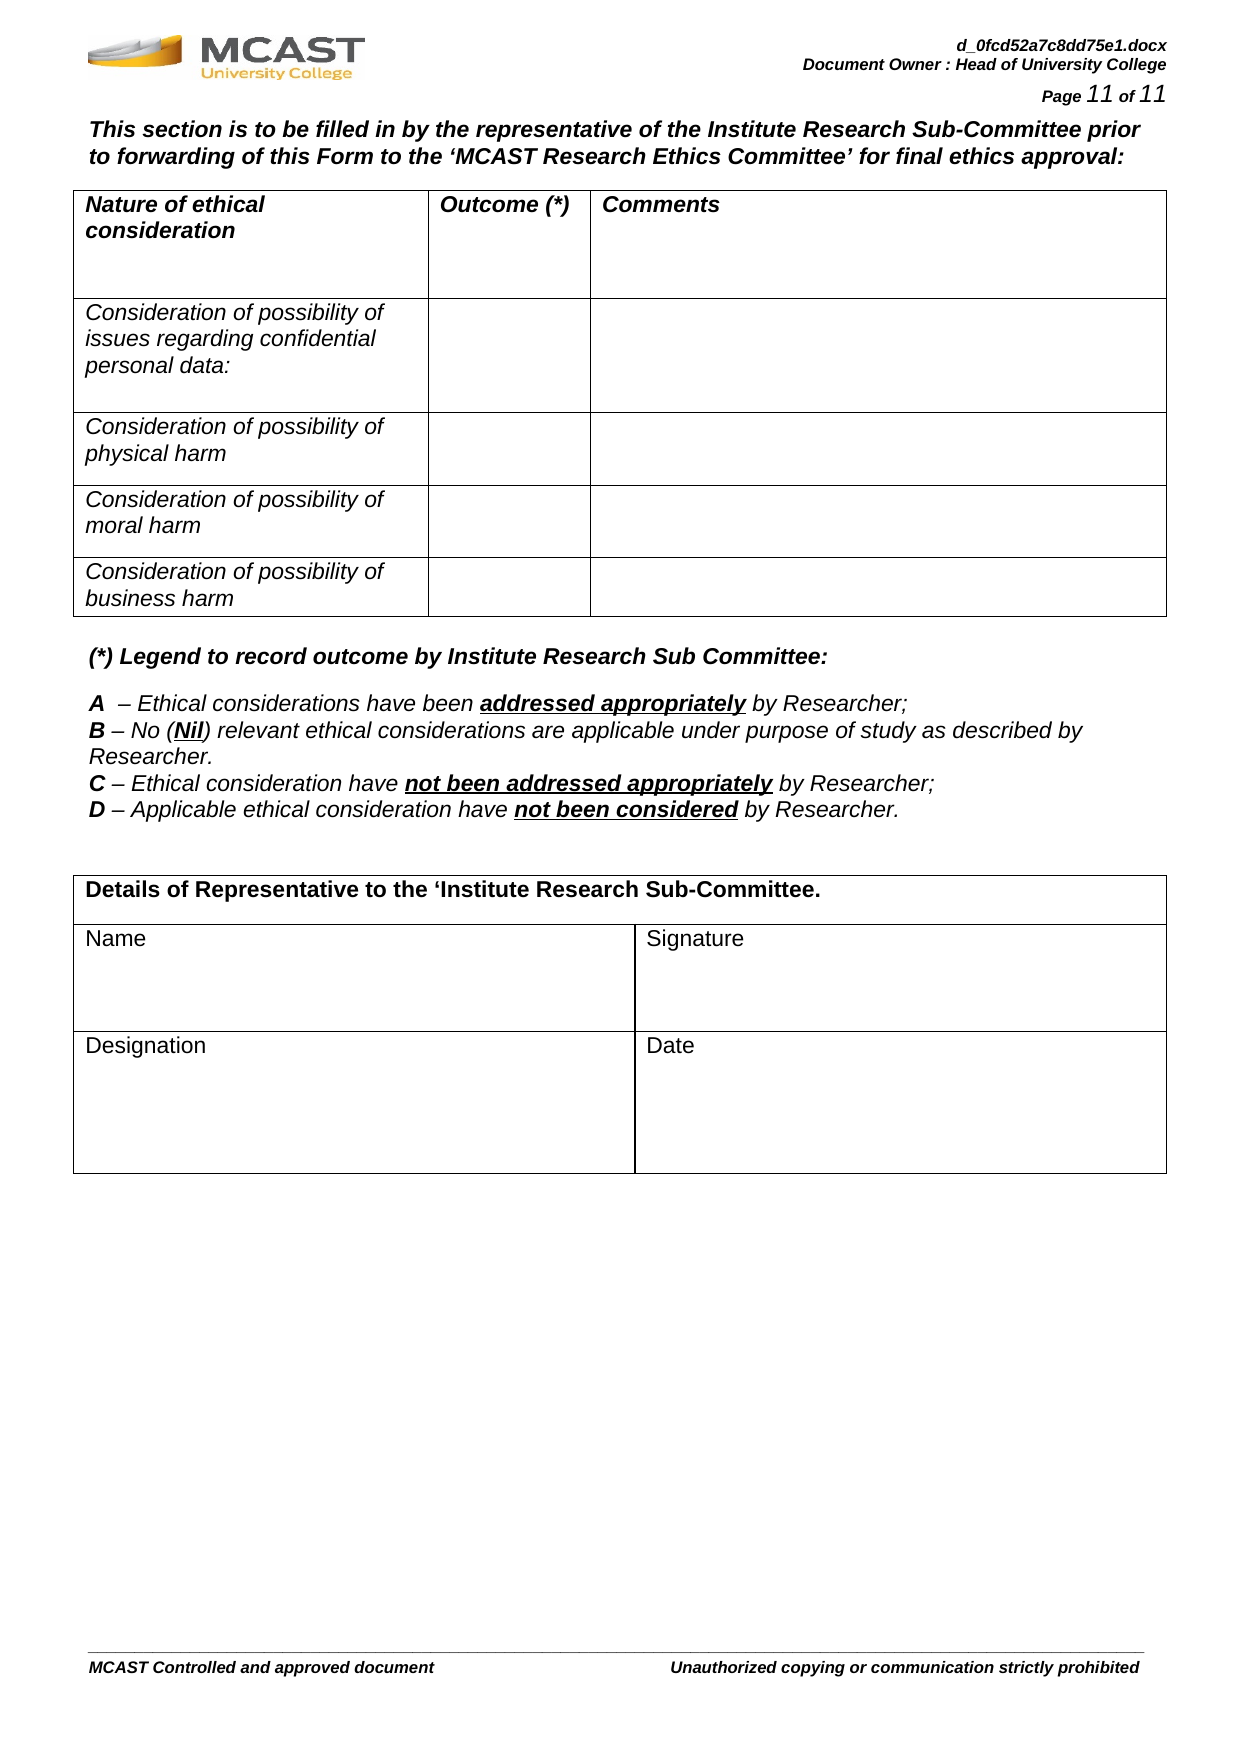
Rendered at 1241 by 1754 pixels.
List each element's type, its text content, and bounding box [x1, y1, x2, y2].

text C – Ethical consideration have not been addressed appropriately by Researcher; [89, 769, 1166, 796]
table_header Outcome (*) [429, 191, 590, 298]
table_cell [429, 413, 590, 485]
text A – Ethical considerations have been addressed appropriately by Researcher; [89, 690, 1166, 717]
table_cell Designation [74, 1032, 634, 1173]
text B – No (Nil) relevant ethical considerations are applicable under purpose of study as described by Researcher. [89, 717, 1166, 769]
picture [88, 35, 365, 80]
table_cell [591, 299, 1166, 412]
text (*) Legend to record outcome by Institute Research Sub Committee: [89, 643, 1166, 669]
table_header Comments [591, 191, 1166, 298]
table_cell Consideration of possibility of moral harm [74, 486, 428, 557]
table_header Nature of ethical consideration [74, 191, 428, 298]
table_cell Date [636, 1032, 1166, 1173]
text This section is to be filled in by the representative of the Institute Research Sub-Committee prior to forwarding of this Form to the ‘MCAST Research Ethics Committee’ for final ethics approval: [89, 116, 1166, 169]
table_cell [429, 558, 590, 616]
table_cell Consideration of possibility of physical harm [74, 413, 428, 485]
table_cell [591, 413, 1166, 485]
table_cell [591, 486, 1166, 557]
table_header Details of Representative to the ‘Institute Research Sub-Committee. [74, 876, 1166, 923]
table_cell Name [74, 925, 634, 1031]
table_cell [429, 299, 590, 412]
table_cell Consideration of possibility of issues regarding confidential personal data: [74, 299, 428, 412]
text D – Applicable ethical consideration have not been considered by Researcher. [89, 796, 1166, 822]
table_cell [429, 486, 590, 557]
table_cell Consideration of possibility of business harm [74, 558, 428, 616]
table_cell [591, 558, 1166, 616]
table_cell Signature [636, 925, 1166, 1031]
